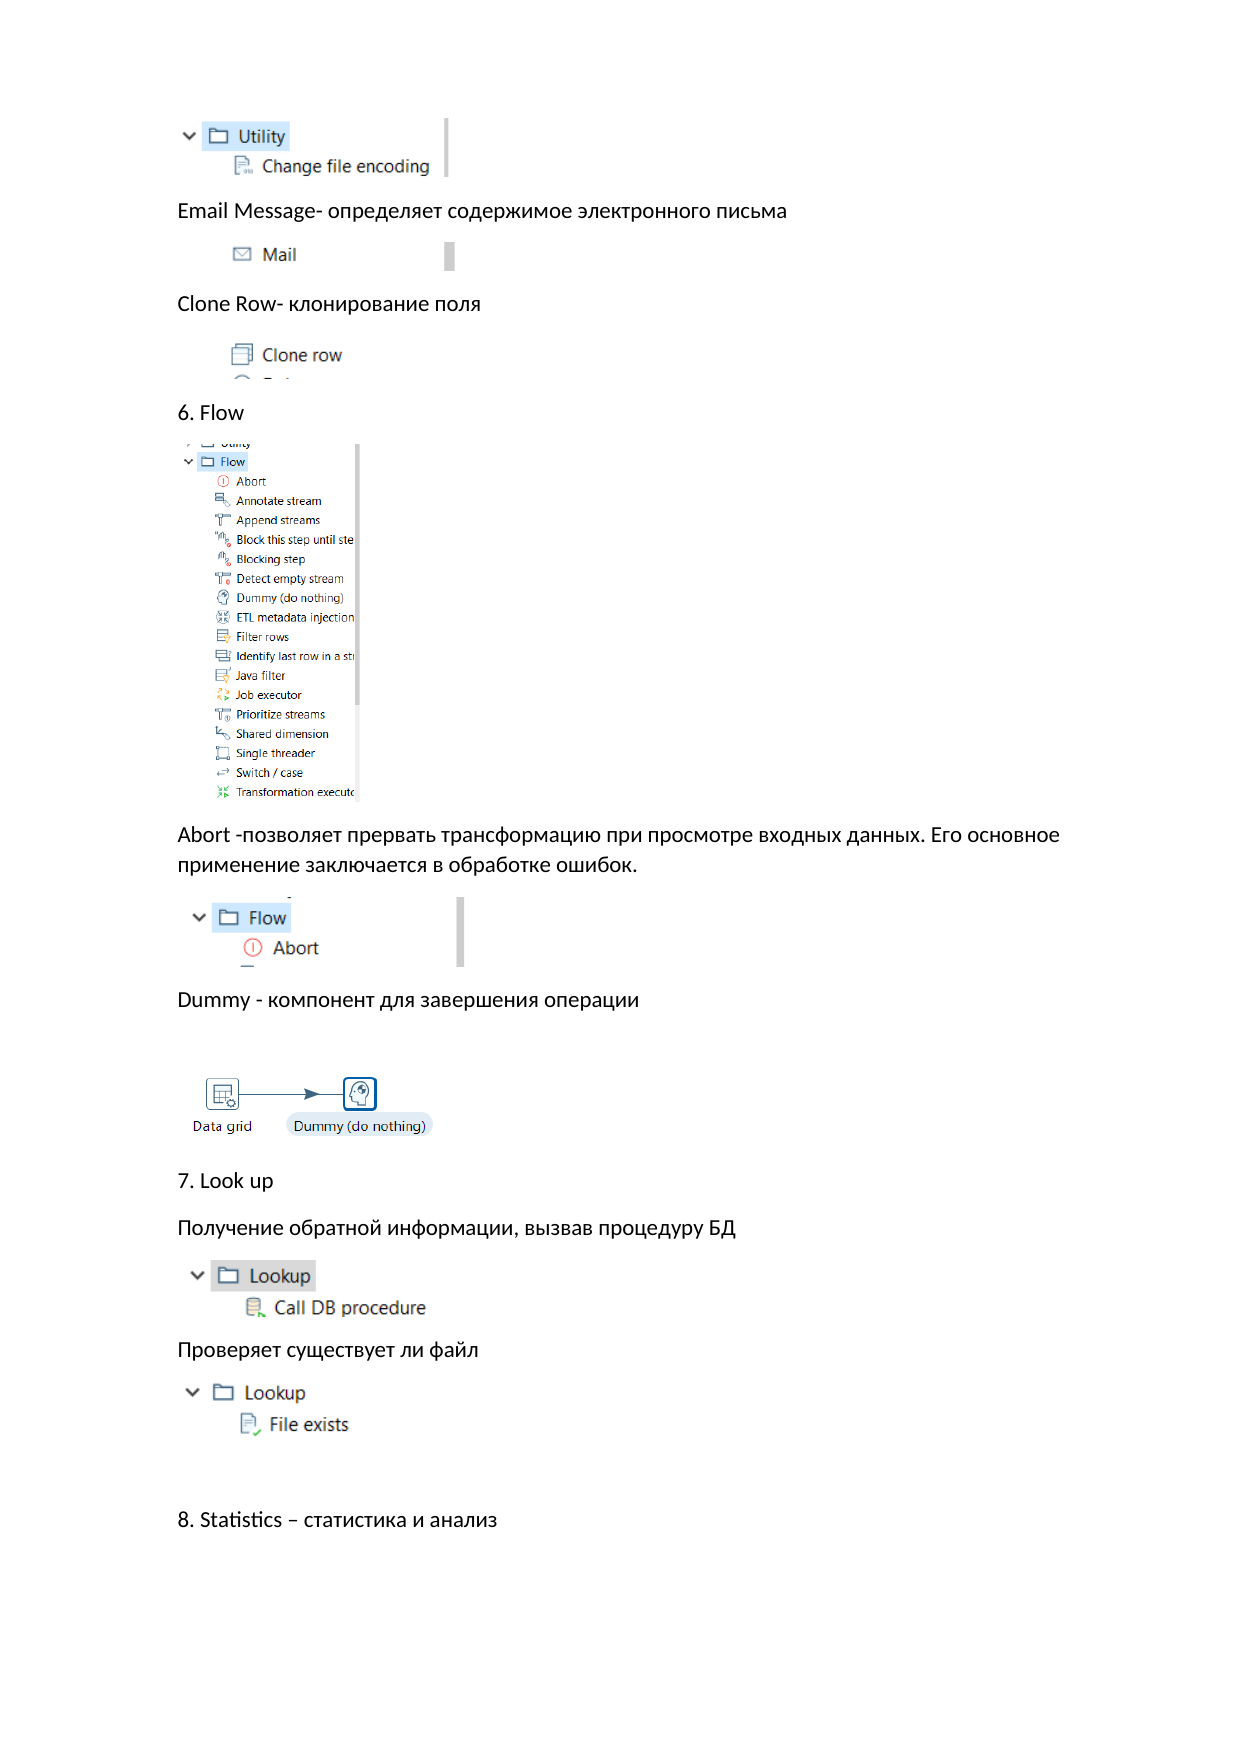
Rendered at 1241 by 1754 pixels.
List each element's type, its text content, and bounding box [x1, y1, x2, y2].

picture [177, 444, 360, 802]
text Проверяет существует ли файл [177, 1335, 1152, 1363]
picture [177, 118, 449, 177]
text Email Message- определяет содержимое электронного письма [177, 196, 1152, 224]
picture [177, 336, 437, 379]
text 6. Flow [177, 398, 1152, 426]
text Abort -позволяет прервать трансформацию при просмотре входных данных. Его основное применение заключается в обработке ошибок. [177, 820, 1152, 878]
picture [182, 897, 465, 967]
text Получение обратной информации, вызвав процедуру БД [177, 1213, 1152, 1241]
text Clone Row- клонирование поля [177, 289, 1152, 317]
picture [177, 1032, 554, 1148]
picture [177, 242, 455, 271]
text 7. Look up [177, 1167, 1152, 1194]
text 8. Statistics – статистика и анализ [177, 1506, 1152, 1533]
picture [177, 1260, 455, 1317]
picture [177, 1382, 405, 1440]
text Dummy - компонент для завершения операции [177, 986, 1152, 1014]
